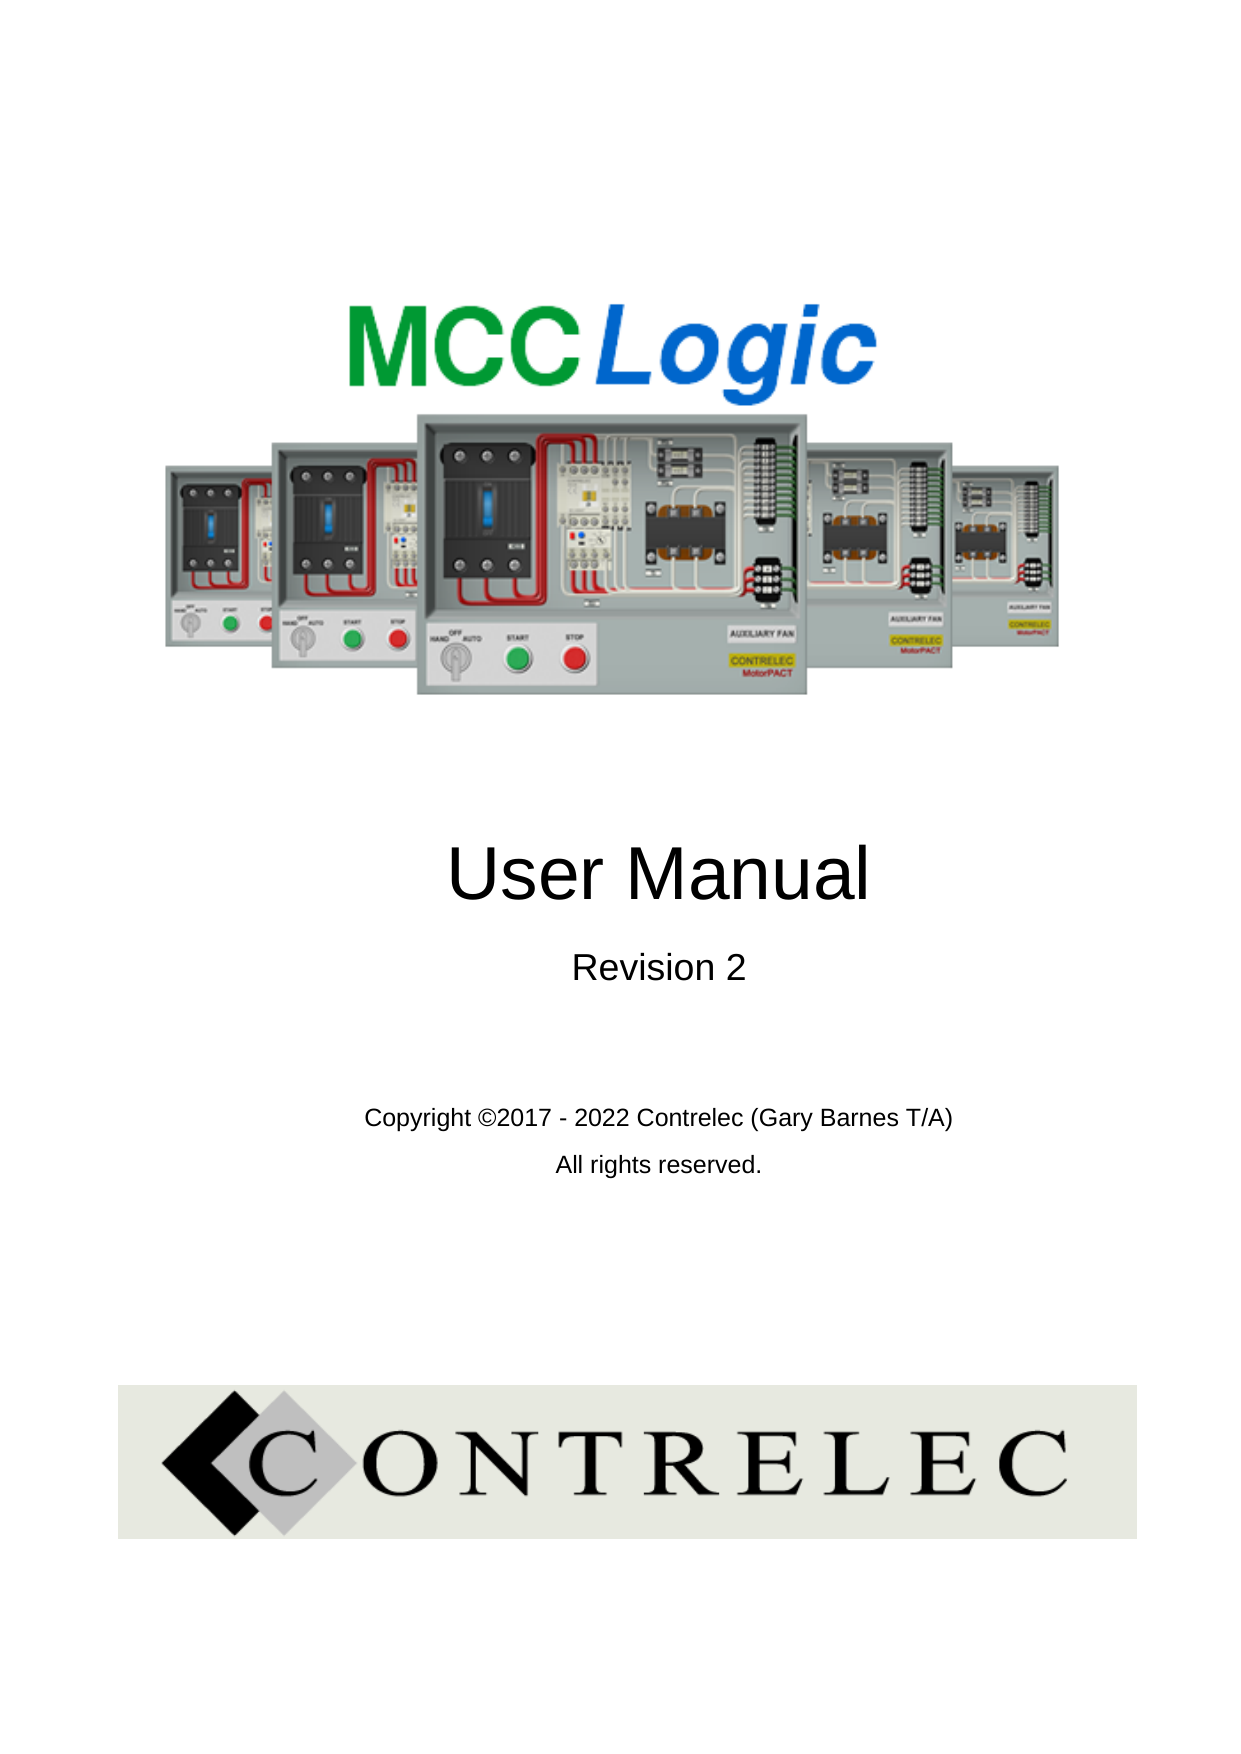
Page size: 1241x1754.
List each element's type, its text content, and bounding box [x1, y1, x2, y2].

picture [118, 271, 1137, 718]
text All rights reserved. [181, 1150, 1137, 1179]
text Copyright ©2017 - 2022 Contrelec (Gary Barnes T/A) [181, 1103, 1137, 1132]
picture [118, 1385, 1137, 1539]
text Revision 2 [181, 945, 1137, 988]
text User Manual [181, 829, 1137, 916]
